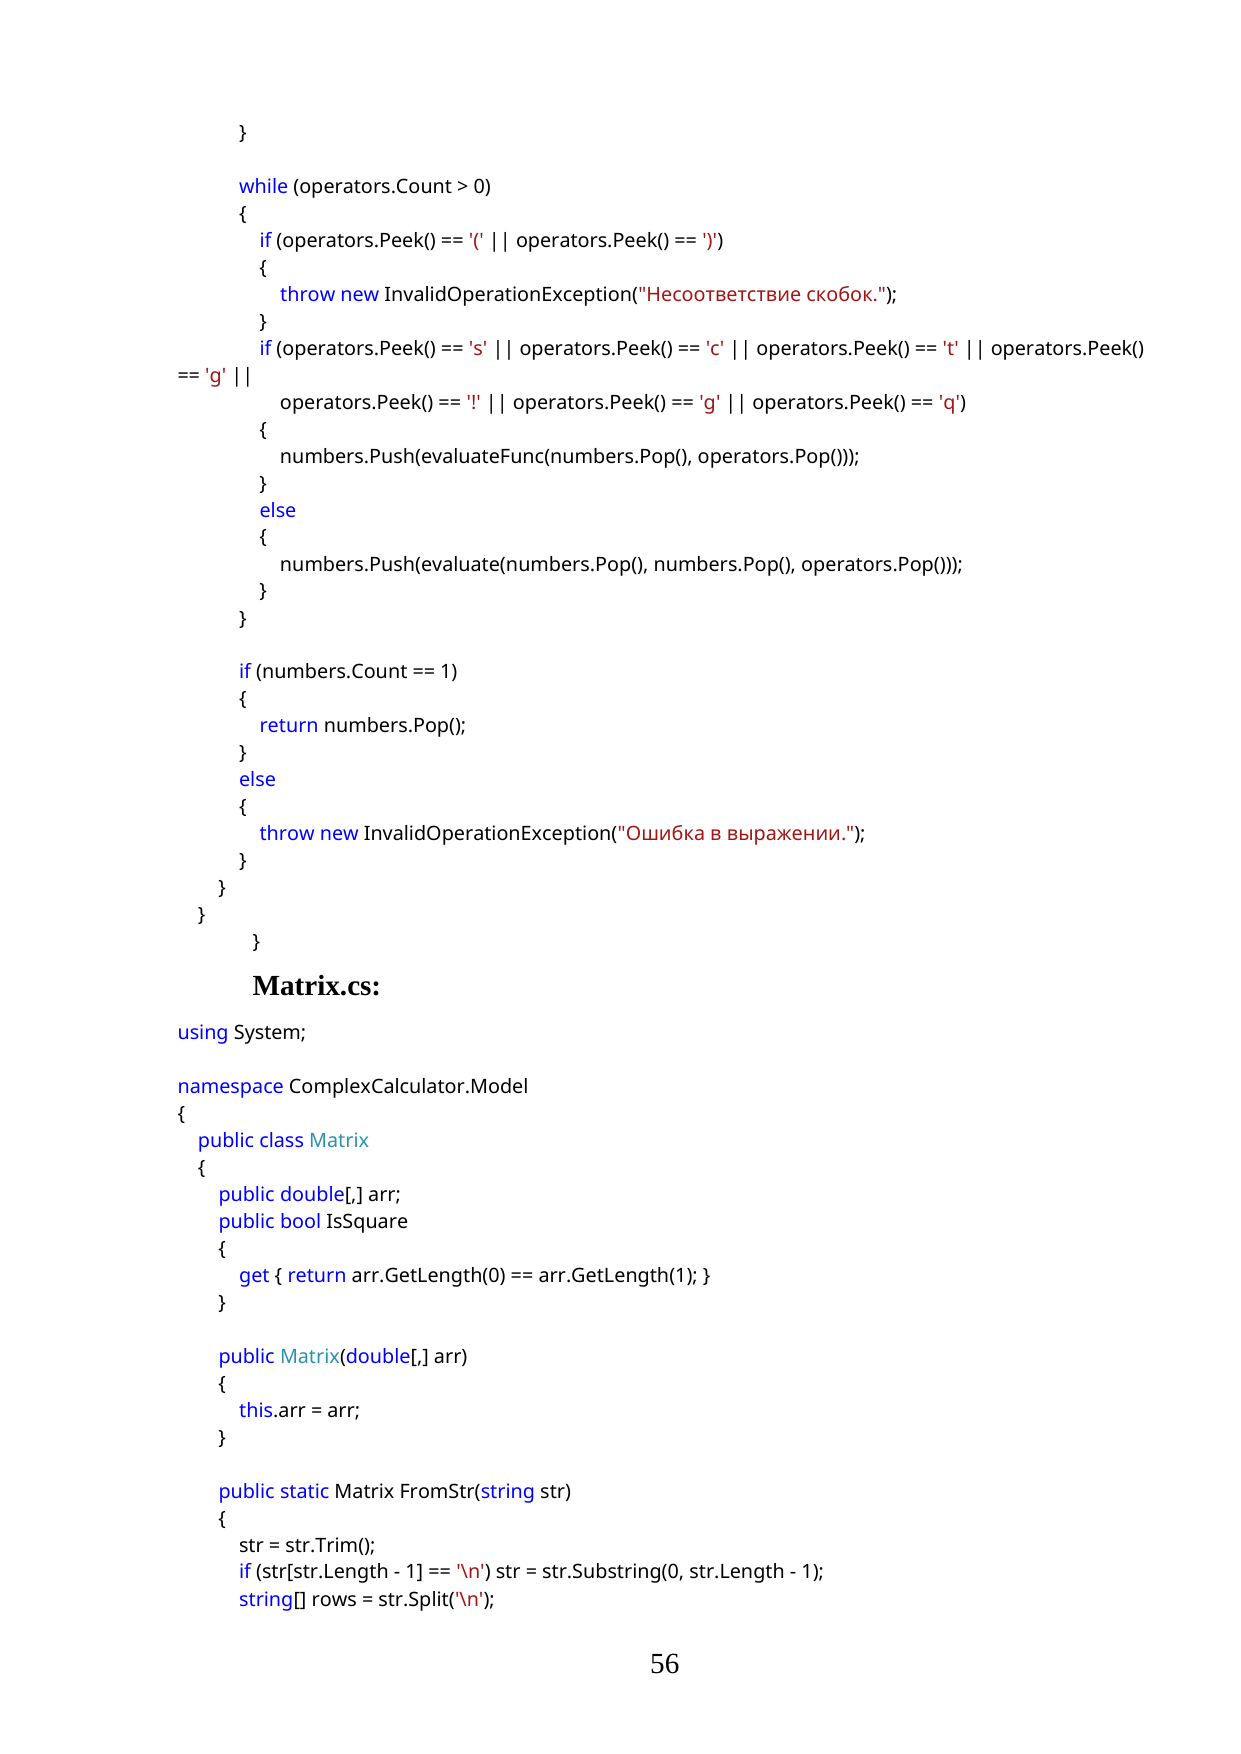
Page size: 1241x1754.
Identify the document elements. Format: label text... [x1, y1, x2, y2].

text public class Matrix [177, 1126, 1152, 1153]
text { [177, 199, 1152, 226]
text } [177, 604, 1152, 631]
text } [177, 1423, 1152, 1450]
text public bool IsSquare [177, 1207, 1152, 1234]
text throw new InvalidOperationException("Ошибка в выражении."); [177, 819, 1152, 847]
text } [177, 901, 1152, 927]
text { [177, 1504, 1152, 1531]
text { [177, 415, 1152, 442]
text } [177, 1288, 1152, 1315]
text { [177, 523, 1152, 550]
text namespace ComplexCalculator.Model [177, 1072, 1152, 1099]
text { [177, 1099, 1152, 1126]
text public static Matrix FromStr(string str) [177, 1477, 1152, 1504]
text } [177, 469, 1152, 496]
text } [177, 739, 1152, 766]
text Matrix.cs: [177, 968, 1152, 1001]
text operators.Peek() == '!' || operators.Peek() == 'g' || operators.Peek() == 'q') [177, 388, 1152, 415]
text if (operators.Peek() == 's' || operators.Peek() == 'c' || operators.Peek() == 't' || operators.Peek() == 'g' || [177, 334, 1152, 388]
text { [177, 1234, 1152, 1261]
text using System; [177, 1018, 1152, 1045]
text throw new InvalidOperationException("Несоответствие скобок."); [177, 280, 1152, 307]
text public double[,] arr; [177, 1180, 1152, 1207]
text while (operators.Count > 0) [177, 172, 1152, 199]
text { [177, 1153, 1152, 1180]
text { [177, 685, 1152, 712]
text } [177, 873, 1152, 901]
text } [177, 927, 1152, 954]
text return numbers.Pop(); [177, 712, 1152, 739]
text if (numbers.Count == 1) [177, 658, 1152, 685]
text } [177, 847, 1152, 873]
text numbers.Push(evaluateFunc(numbers.Pop(), operators.Pop())); [177, 442, 1152, 469]
text { [177, 253, 1152, 280]
text else [177, 496, 1152, 523]
text { [177, 1369, 1152, 1396]
text string[] rows = str.Split('\n'); [177, 1585, 1152, 1612]
text } [177, 118, 1152, 145]
text this.arr = arr; [177, 1396, 1152, 1423]
text public Matrix(double[,] arr) [177, 1342, 1152, 1369]
text } [177, 577, 1152, 604]
text if (str[str.Length - 1] == '\n') str = str.Substring(0, str.Length - 1); [177, 1558, 1152, 1585]
text else [177, 766, 1152, 793]
text if (operators.Peek() == '(' || operators.Peek() == ')') [177, 226, 1152, 253]
text str = str.Trim(); [177, 1531, 1152, 1558]
text numbers.Push(evaluate(numbers.Pop(), numbers.Pop(), operators.Pop())); [177, 550, 1152, 577]
text get { return arr.GetLength(0) == arr.GetLength(1); } [177, 1261, 1152, 1288]
text { [177, 793, 1152, 819]
text } [177, 307, 1152, 334]
